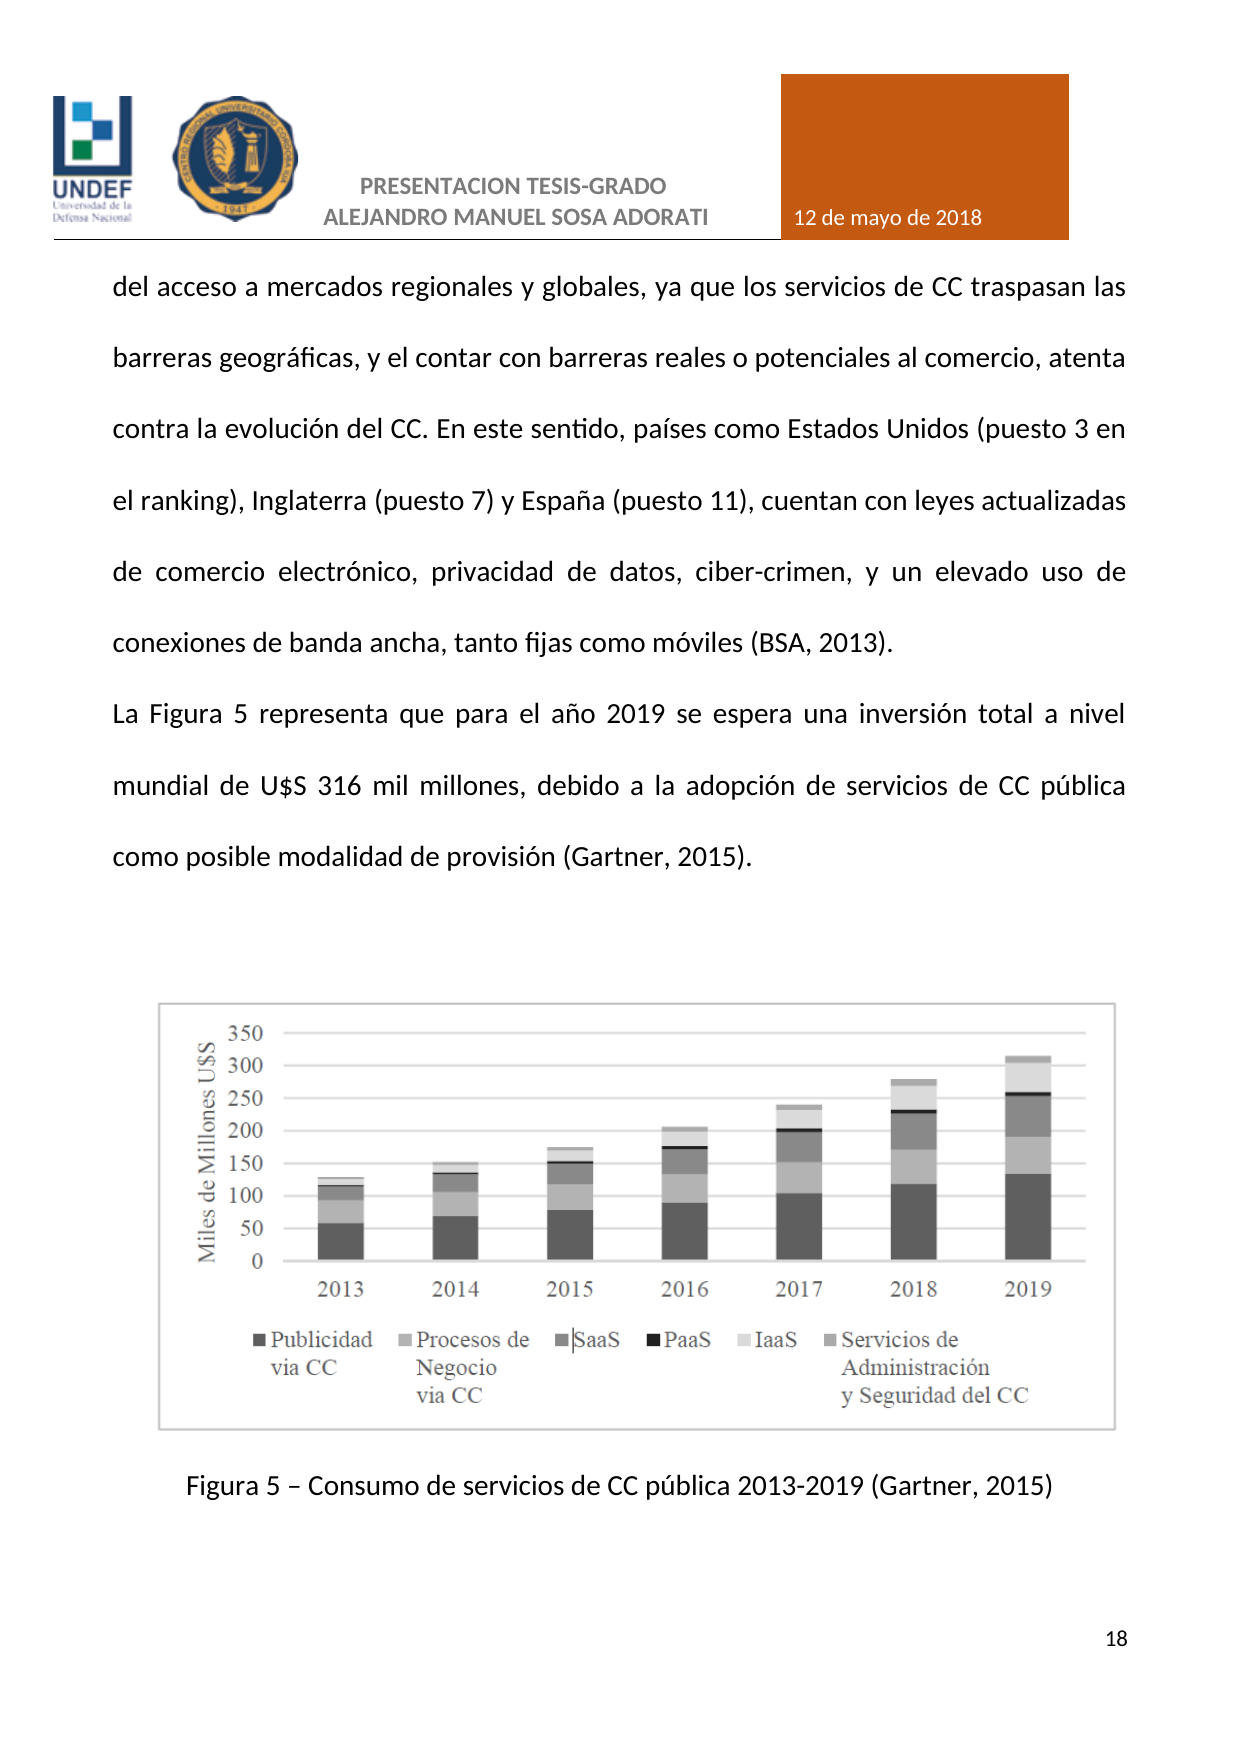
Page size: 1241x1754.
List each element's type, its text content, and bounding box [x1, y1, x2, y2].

picture [112, 980, 1128, 1439]
picture [52, 96, 299, 222]
text La Figura 5 representa que para el año 2019 se espera una inversión total a nivel mundial de U$S 316 mil millones, debido a la adopción de servicios de CC pública como posible modalidad de provisión (Gartner, 2015). [112, 695, 1128, 873]
text Figura 5 – Consumo de servicios de CC pública 2013-2019 (Gartner, 2015) [112, 1467, 1128, 1503]
